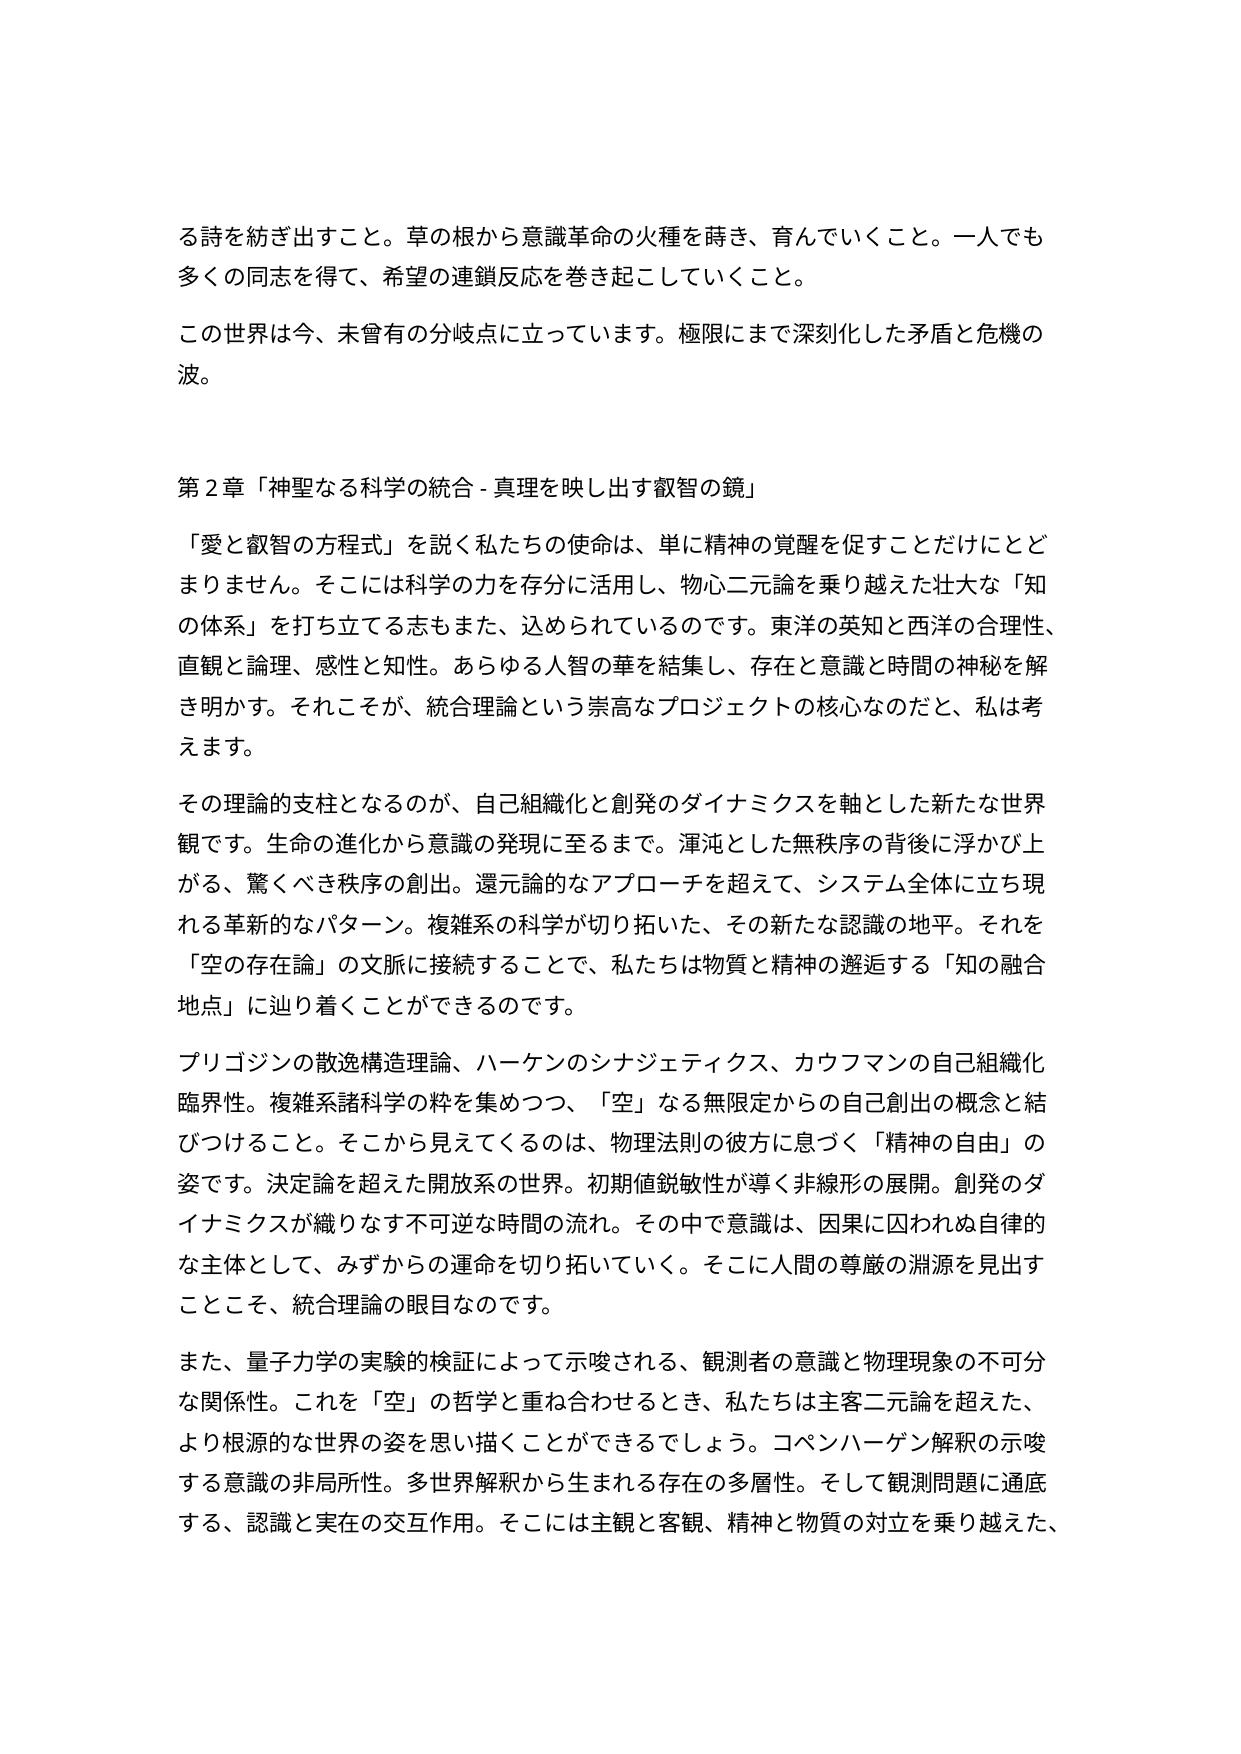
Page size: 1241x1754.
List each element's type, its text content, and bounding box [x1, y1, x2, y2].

text その理論的支柱となるのが、自己組織化と創発のダイナミクスを軸とした新たな世界観です。生命の進化から意識の発現に至るまで。渾沌とした無秩序の背後に浮かび上がる、驚くべき秩序の創出。還元論的なアプローチを超えて、システム全体に立ち現れる革新的なパターン。複雑系の科学が切り拓いた、その新たな認識の地平。それを「空の存在論」の文脈に接続することで、私たちは物質と精神の邂逅する「知の融合地点」に辿り着くことができるのです。 [177, 783, 1063, 1023]
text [177, 1342, 1063, 1541]
text この世界は今、未曾有の分岐点に立っています。極限にまで深刻化した矛盾と危機の波。 [177, 314, 1063, 392]
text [177, 217, 1063, 295]
text プリゴジンの散逸構造理論、ハーケンのシナジェティクス、カウフマンの自己組織化臨界性。複雑系諸科学の粋を集めつつ、「空」なる無限定からの自己創出の概念と結びつけること。そこから見えてくるのは、物理法則の彼方に息づく「精神の自由」の姿です。決定論を超えた開放系の世界。初期値鋭敏性が導く非線形の展開。創発のダイナミクスが織りなす不可逆な時間の流れ。その中で意識は、因果に囚われぬ自律的な主体として、みずからの運命を切り拓いていく。そこに人間の尊厳の淵源を見出すことこそ、統合理論の眼目なのです。 [177, 1042, 1063, 1322]
text 第2章「神聖なる科学の統合 - 真理を映し出す叡智の鏡」 [177, 468, 1063, 505]
text 「愛と叡智の方程式」を説く私たちの使命は、単に精神の覚醒を促すことだけにとどまりません。そこには科学の力を存分に活用し、物心二元論を乗り越えた壮大な「知の体系」を打ち立てる志もまた、込められているのです。東洋の英知と西洋の合理性、直観と論理、感性と知性。あらゆる人智の華を結集し、存在と意識と時間の神秘を解き明かす。それこそが、統合理論という崇高なプロジェクトの核心なのだと、私は考えます。 [177, 524, 1063, 764]
